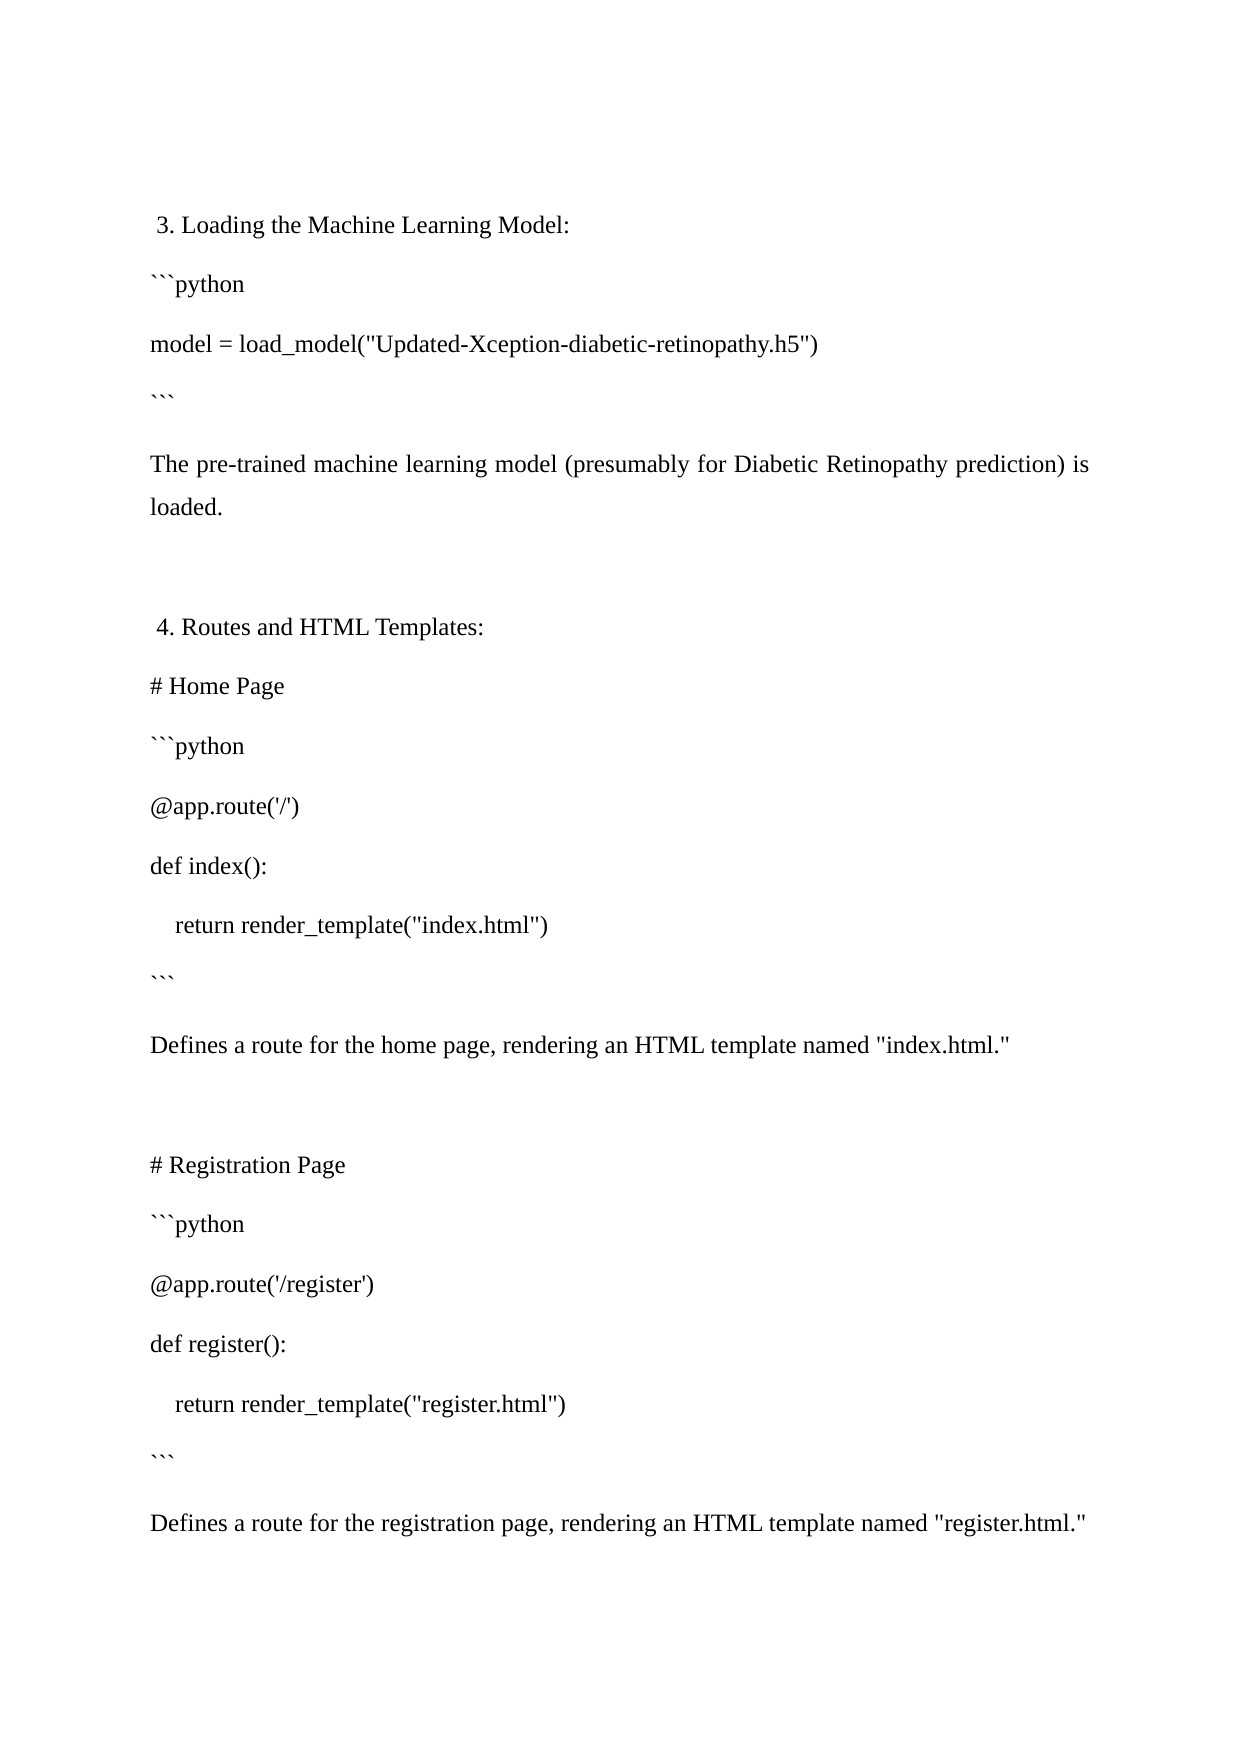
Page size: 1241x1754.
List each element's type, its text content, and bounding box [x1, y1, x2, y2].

text ```python [150, 269, 1090, 298]
text Defines a route for the home page, rendering an HTML template named "index.html." [150, 1030, 1090, 1059]
text def index(): [150, 851, 1090, 879]
text ``` [150, 389, 1090, 418]
text return render_template("index.html") [150, 911, 1090, 939]
text Defines a route for the registration page, rendering an HTML template named "register.html." [150, 1508, 1090, 1537]
text ``` [150, 970, 1090, 999]
text # Registration Page [150, 1150, 1090, 1178]
text def register(): [150, 1329, 1090, 1358]
text The pre-trained machine learning model (presumably for Diabetic Retinopathy prediction) is loaded. [150, 449, 1090, 521]
text # Home Page [150, 671, 1090, 700]
text 4. Routes and HTML Templates: [150, 612, 1090, 640]
text @app.route('/register') [150, 1269, 1090, 1298]
text model = load_model("Updated-Xception-diabetic-retinopathy.h5") [150, 329, 1090, 358]
text ```python [150, 731, 1090, 760]
text ``` [150, 1449, 1090, 1477]
text return render_template("register.html") [150, 1389, 1090, 1418]
text ```python [150, 1209, 1090, 1238]
text 3. Loading the Machine Learning Model: [150, 210, 1090, 238]
text @app.route('/') [150, 791, 1090, 820]
